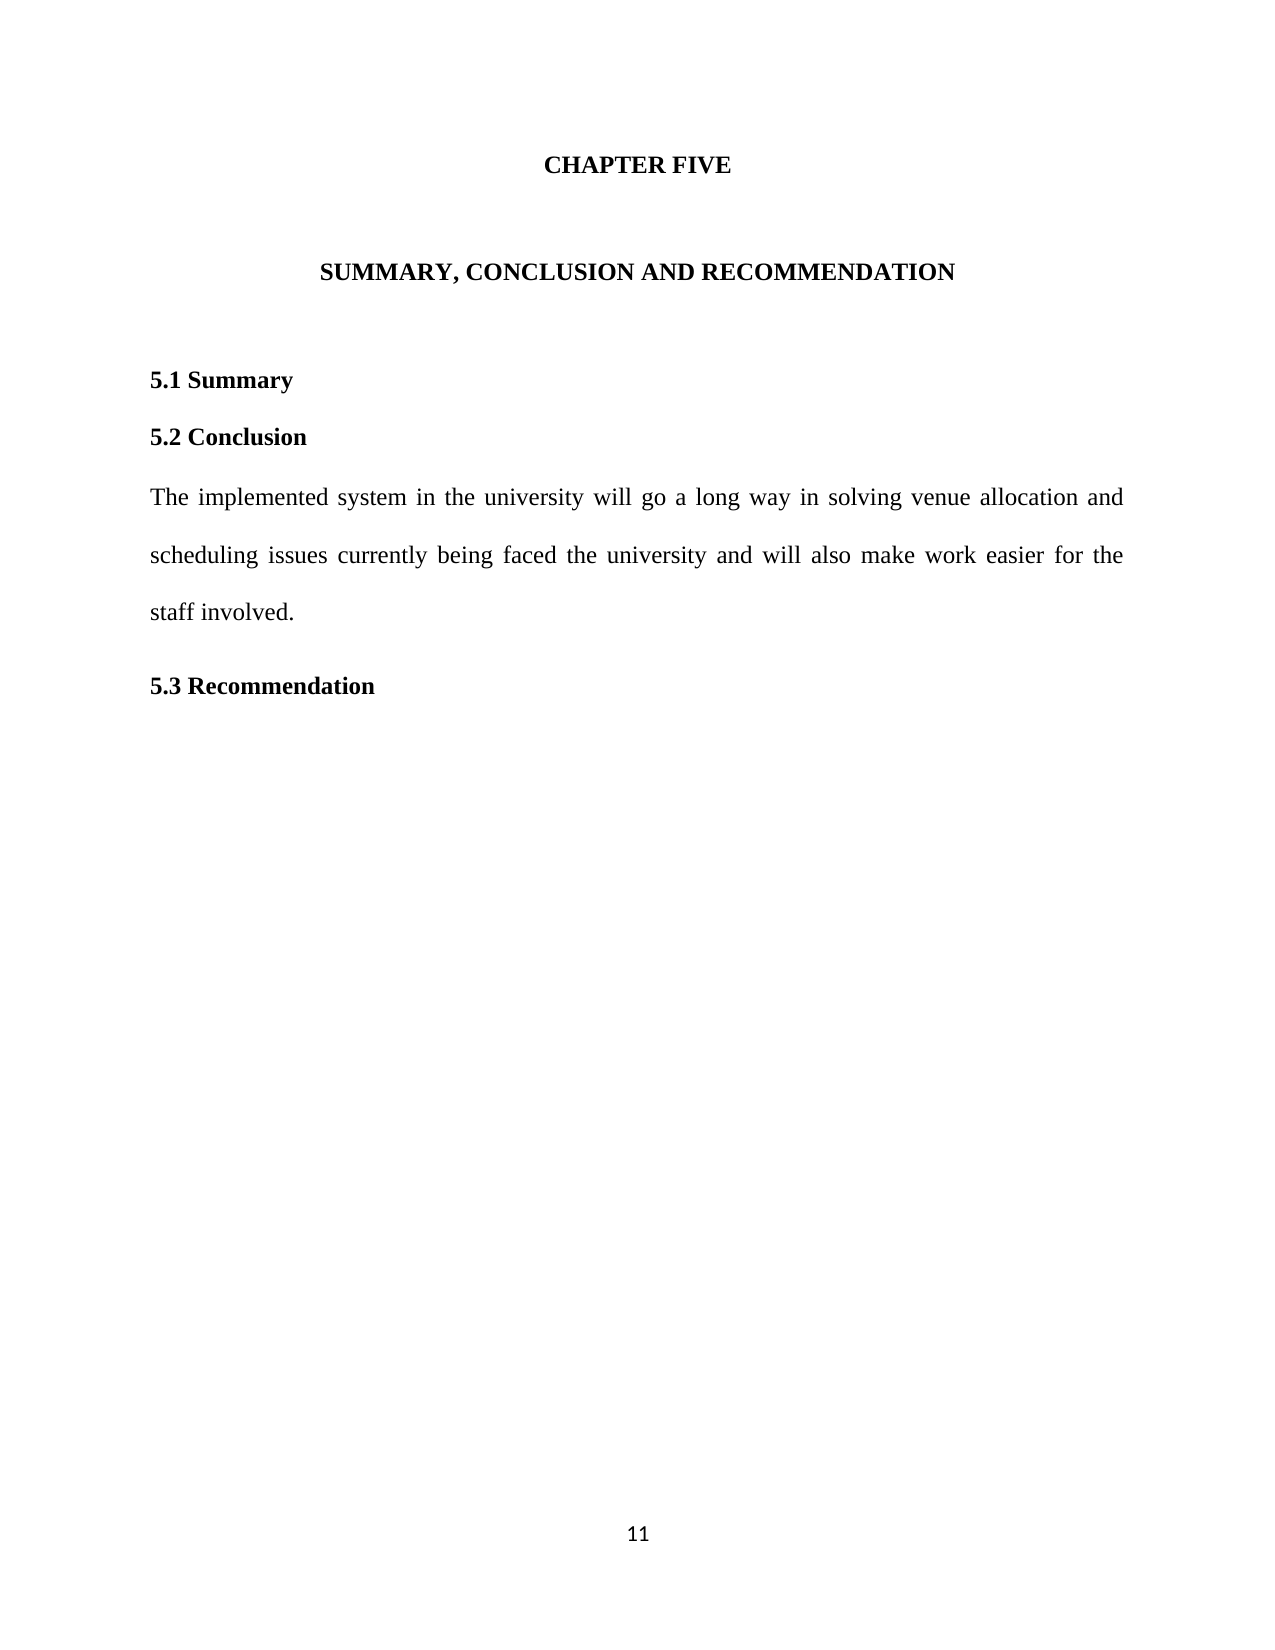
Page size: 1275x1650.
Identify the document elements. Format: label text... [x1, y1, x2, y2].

subtitle 5.1 Summary [150, 365, 1125, 394]
subtitle CHAPTER FIVE [150, 150, 1125, 179]
subtitle SUMMARY, CONCLUSION AND RECOMMENDATION [150, 257, 1125, 286]
text 5.2 Conclusion [150, 422, 1125, 451]
text The implemented system in the university will go a long way in solving venue allocation and scheduling issues currently being faced the university and will also make work easier for the staff involved. [150, 482, 1125, 626]
text 5.3 Recommendation [150, 671, 1125, 700]
